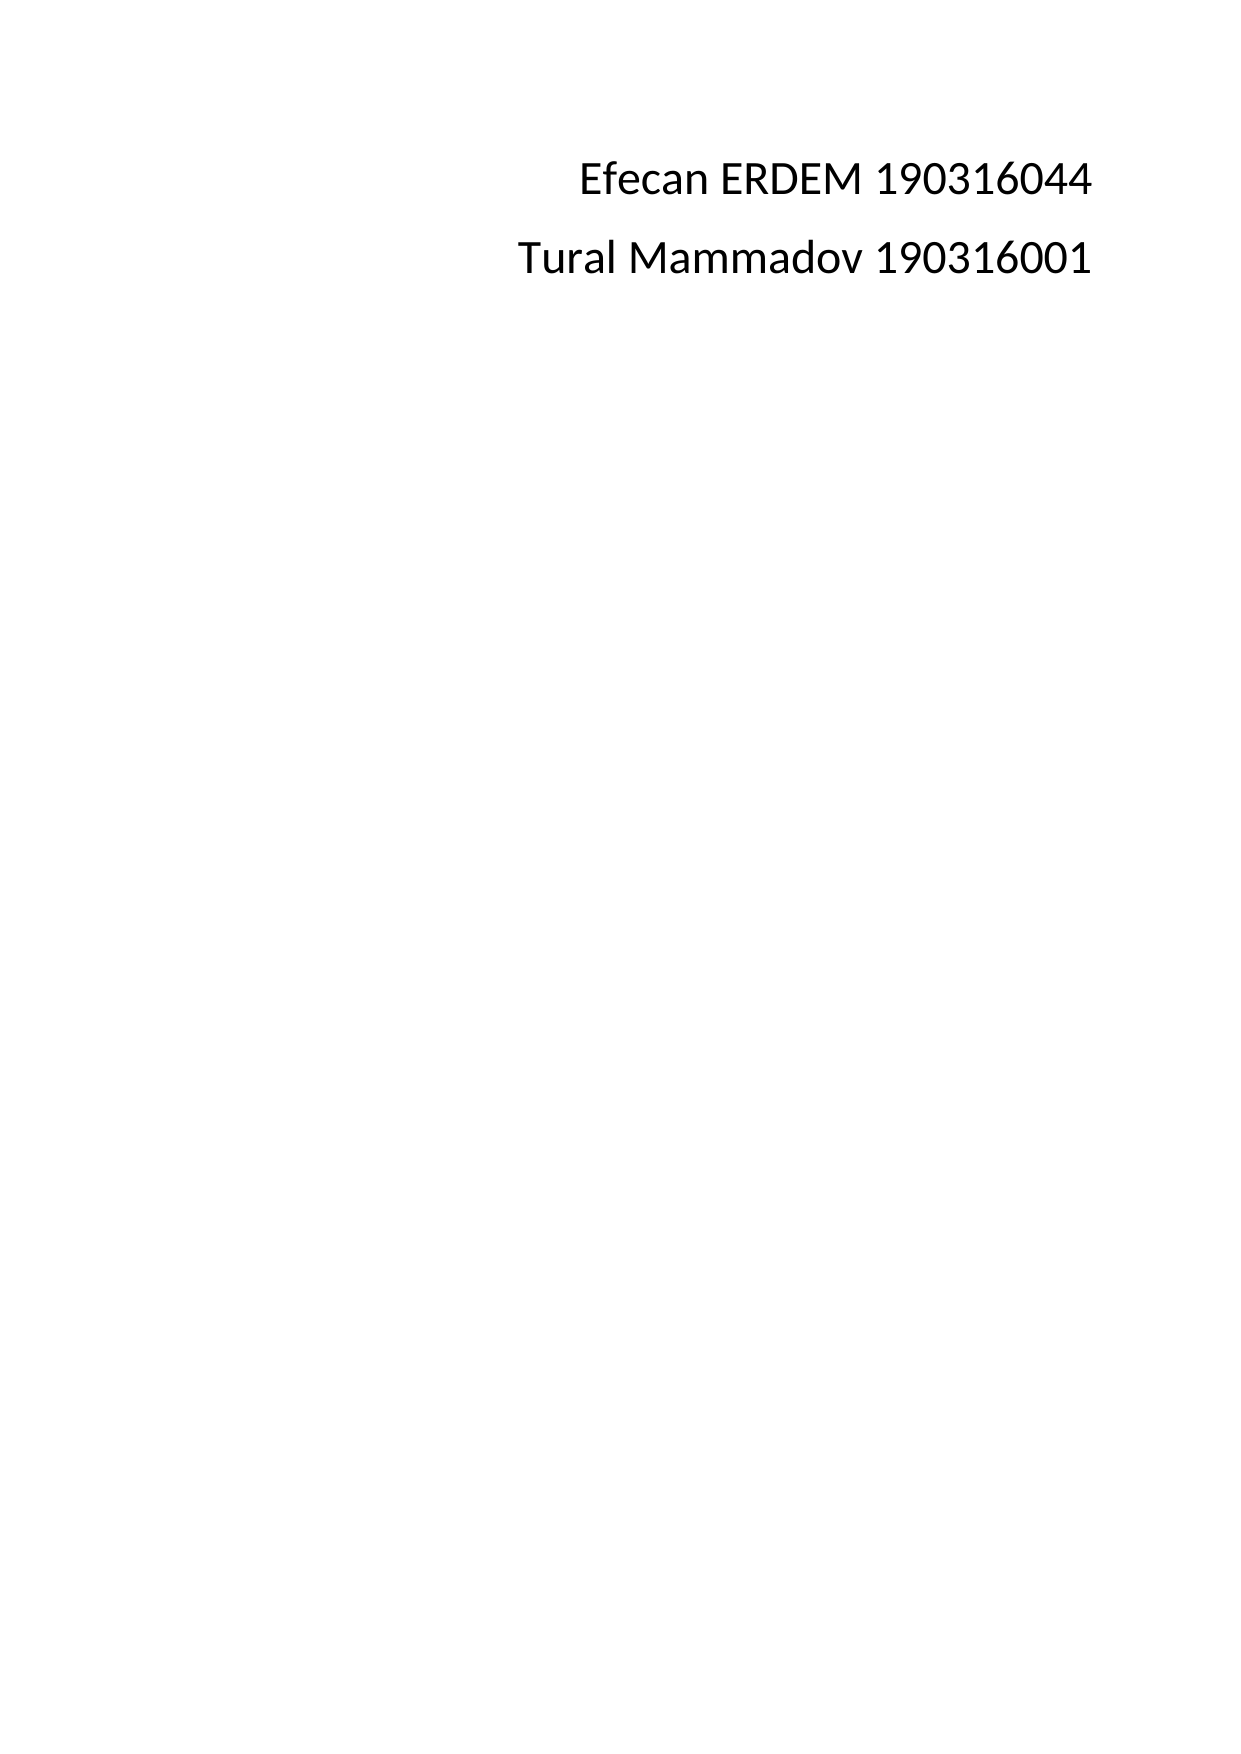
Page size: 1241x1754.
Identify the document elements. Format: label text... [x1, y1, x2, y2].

text Efecan ERDEM 190316044 [148, 148, 1093, 206]
text Tural Mammadov 190316001 [148, 227, 1093, 286]
